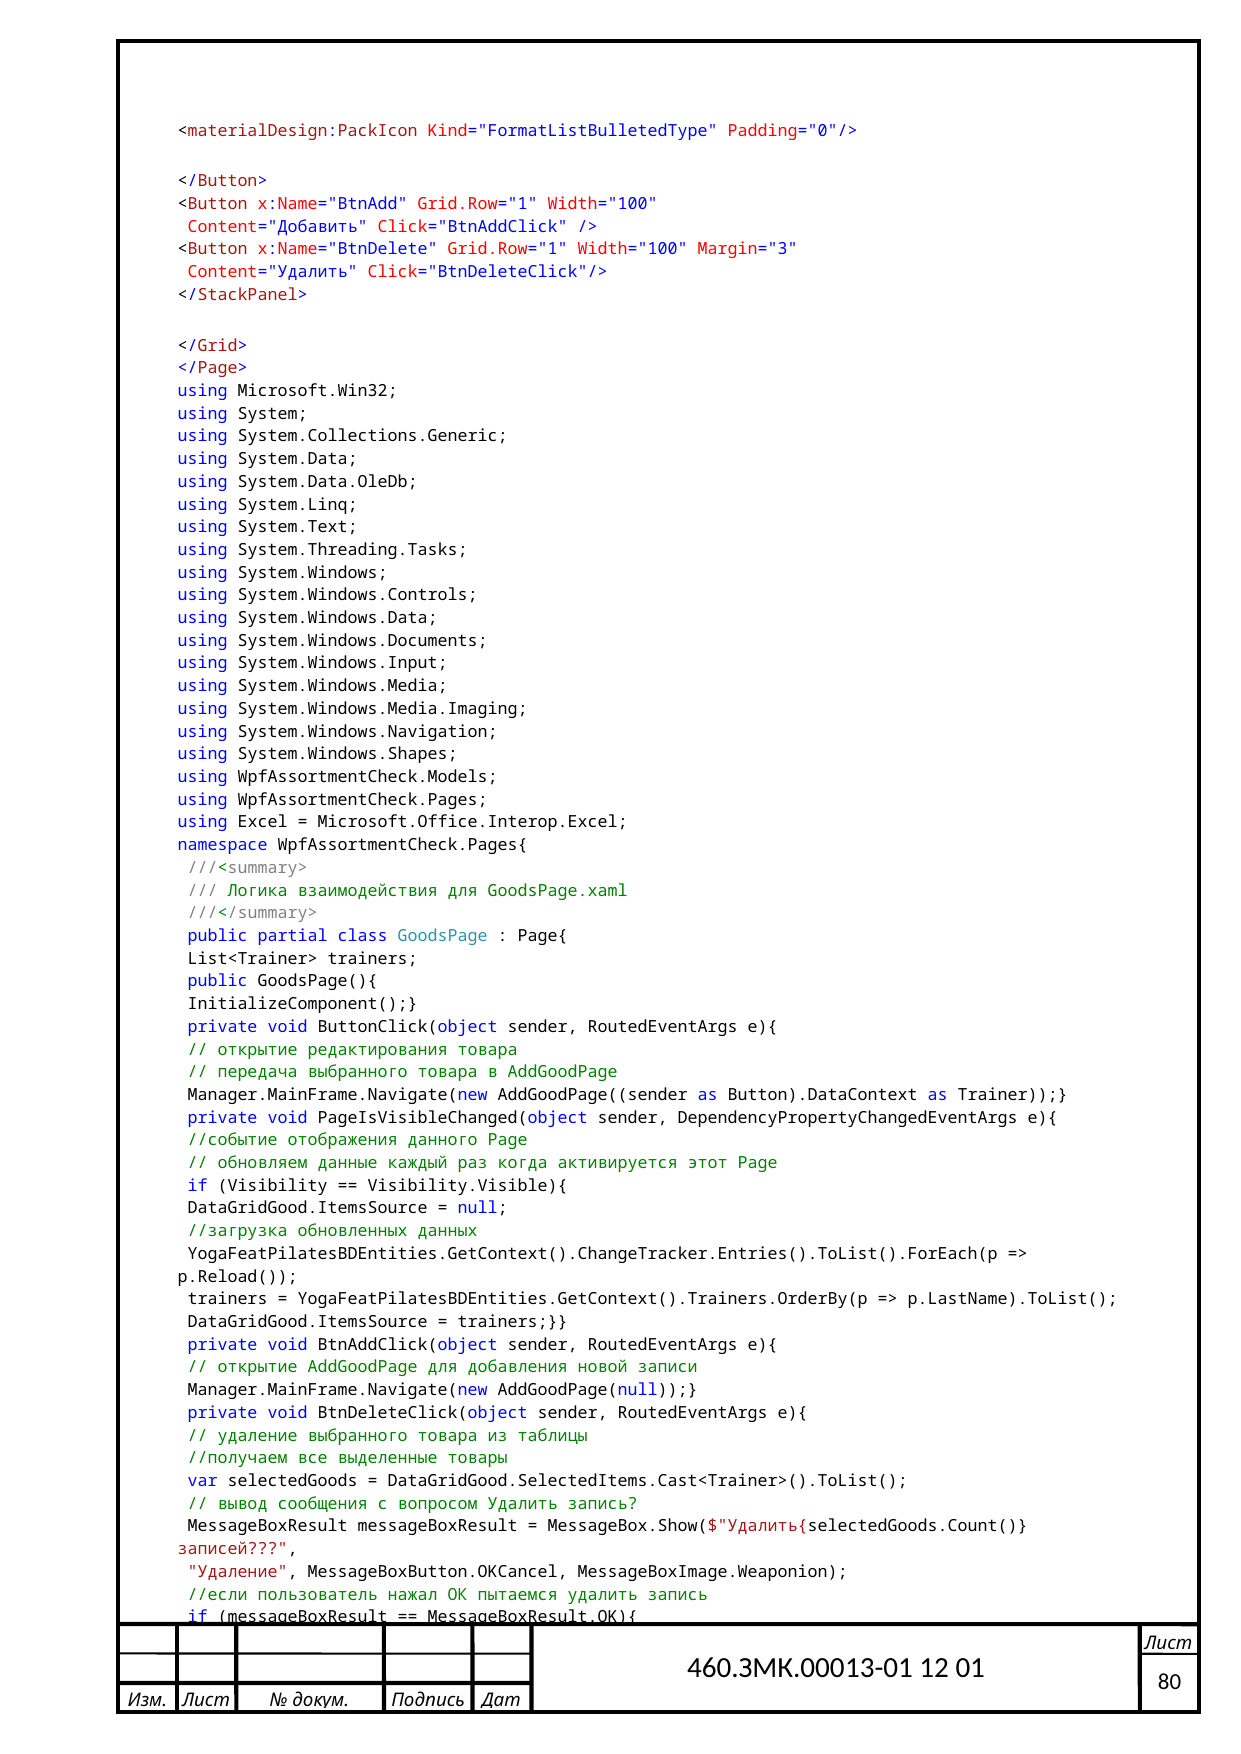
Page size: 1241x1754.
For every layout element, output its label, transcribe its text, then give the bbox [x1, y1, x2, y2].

text // удаление выбранного товара из таблицы [177, 1423, 1152, 1446]
text </Page> [177, 356, 1152, 378]
text using WpfAssortmentCheck.Models; [177, 764, 1152, 787]
text using System.Windows.Media.Imaging; [177, 696, 1152, 719]
text // обновляем данные каждый раз когда активируется этот Page [177, 1151, 1152, 1173]
text using System.Text; [177, 515, 1152, 537]
text public partial class GoodsPage : Page{ [177, 923, 1152, 946]
text using System.Windows.Data; [177, 606, 1152, 628]
text private void ButtonClick(object sender, RoutedEventArgs e){ [177, 1014, 1152, 1037]
text //событие отображения данного Page [177, 1128, 1152, 1151]
text using System.Windows.Shapes; [177, 742, 1152, 764]
text private void BtnAddClick(object sender, RoutedEventArgs e){ [177, 1332, 1152, 1355]
text <Button x:Name="BtnAdd" Grid.Row="1" Width="100" [177, 192, 1152, 214]
text "Удаление", MessageBoxButton.OKCancel, MessageBoxImage.Weaponion); [177, 1559, 1152, 1582]
text Manager.MainFrame.Navigate(new AddGoodPage((sender as Button).DataContext as Trainer));} [177, 1082, 1152, 1105]
text MessageBoxResult messageBoxResult = MessageBox.Show($"Удалить{selectedGoods.Count()} записей???", [177, 1514, 1152, 1559]
text // передача выбранного товара в AddGoodPage [177, 1060, 1152, 1082]
text using System.Windows.Documents; [177, 628, 1152, 651]
text // вывод сообщения с вопросом Удалить запись? [177, 1491, 1152, 1514]
text using System.Collections.Generic; [177, 424, 1152, 447]
text using System.Windows; [177, 560, 1152, 583]
text Manager.MainFrame.Navigate(new AddGoodPage(null));} [177, 1378, 1152, 1400]
text // открытие AddGoodPage для добавления новой записи [177, 1355, 1152, 1378]
text YogaFeatPilatesBDEntities.GetContext().ChangeTracker.Entries().ToList().ForEach(p => p.Reload()); [177, 1241, 1152, 1287]
text <Button x:Name="BtnDelete" Grid.Row="1" Width="100" Margin="3" [177, 237, 1152, 260]
text ///</summary> [177, 901, 1152, 923]
text using System.Windows.Media; [177, 674, 1152, 696]
text DataGridGood.ItemsSource = null; [177, 1196, 1152, 1219]
text private void PageIsVisibleChanged(object sender, DependencyPropertyChangedEventArgs e){ [177, 1105, 1152, 1128]
text if (messageBoxResult == MessageBoxResult.OK){ [177, 1605, 1152, 1627]
text if (Visibility == Visibility.Visible){ [177, 1173, 1152, 1196]
text Content="Удалить" Click="BtnDeleteClick"/> [177, 260, 1152, 282]
text namespace WpfAssortmentCheck.Pages{ [177, 833, 1152, 855]
text //если пользователь нажал ОК пытаемся удалить запись [177, 1582, 1152, 1605]
text /// Логика взаимодействия для GoodsPage.xaml [177, 878, 1152, 901]
text private void BtnDeleteClick(object sender, RoutedEventArgs e){ [177, 1400, 1152, 1423]
text using Excel = Microsoft.Office.Interop.Excel; [177, 810, 1152, 833]
text <materialDesign:PackIcon Kind="FormatListBulletedType" Padding="0"/> [177, 118, 1152, 141]
text using System; [177, 401, 1152, 424]
text using System.Threading.Tasks; [177, 537, 1152, 560]
text using WpfAssortmentCheck.Pages; [177, 787, 1152, 810]
text ///<summary> [177, 855, 1152, 878]
text using Microsoft.Win32; [177, 378, 1152, 401]
text </Button> [177, 169, 1152, 192]
text using System.Linq; [177, 492, 1152, 515]
text DataGridGood.ItemsSource = trainers;}} [177, 1309, 1152, 1332]
text Content="Добавить" Click="BtnAddClick" /> [177, 214, 1152, 237]
text using System.Data.OleDb; [177, 469, 1152, 492]
text //получаем все выделенные товары [177, 1446, 1152, 1468]
text var selectedGoods = DataGridGood.SelectedItems.Cast<Trainer>().ToList(); [177, 1468, 1152, 1491]
text using System.Data; [177, 447, 1152, 469]
text </StackPanel> [177, 282, 1152, 305]
text using System.Windows.Controls; [177, 583, 1152, 606]
text </Grid> [177, 333, 1152, 356]
text // открытие редактирования товара [177, 1037, 1152, 1060]
text trainers = YogaFeatPilatesBDEntities.GetContext().Trainers.OrderBy(p => p.LastName).ToList(); [177, 1287, 1152, 1309]
text public GoodsPage(){ [177, 969, 1152, 992]
text InitializeComponent();} [177, 992, 1152, 1014]
text List<Trainer> trainers; [177, 946, 1152, 969]
text using System.Windows.Input; [177, 651, 1152, 674]
text using System.Windows.Navigation; [177, 719, 1152, 742]
text //загрузка обновленных данных [177, 1219, 1152, 1241]
